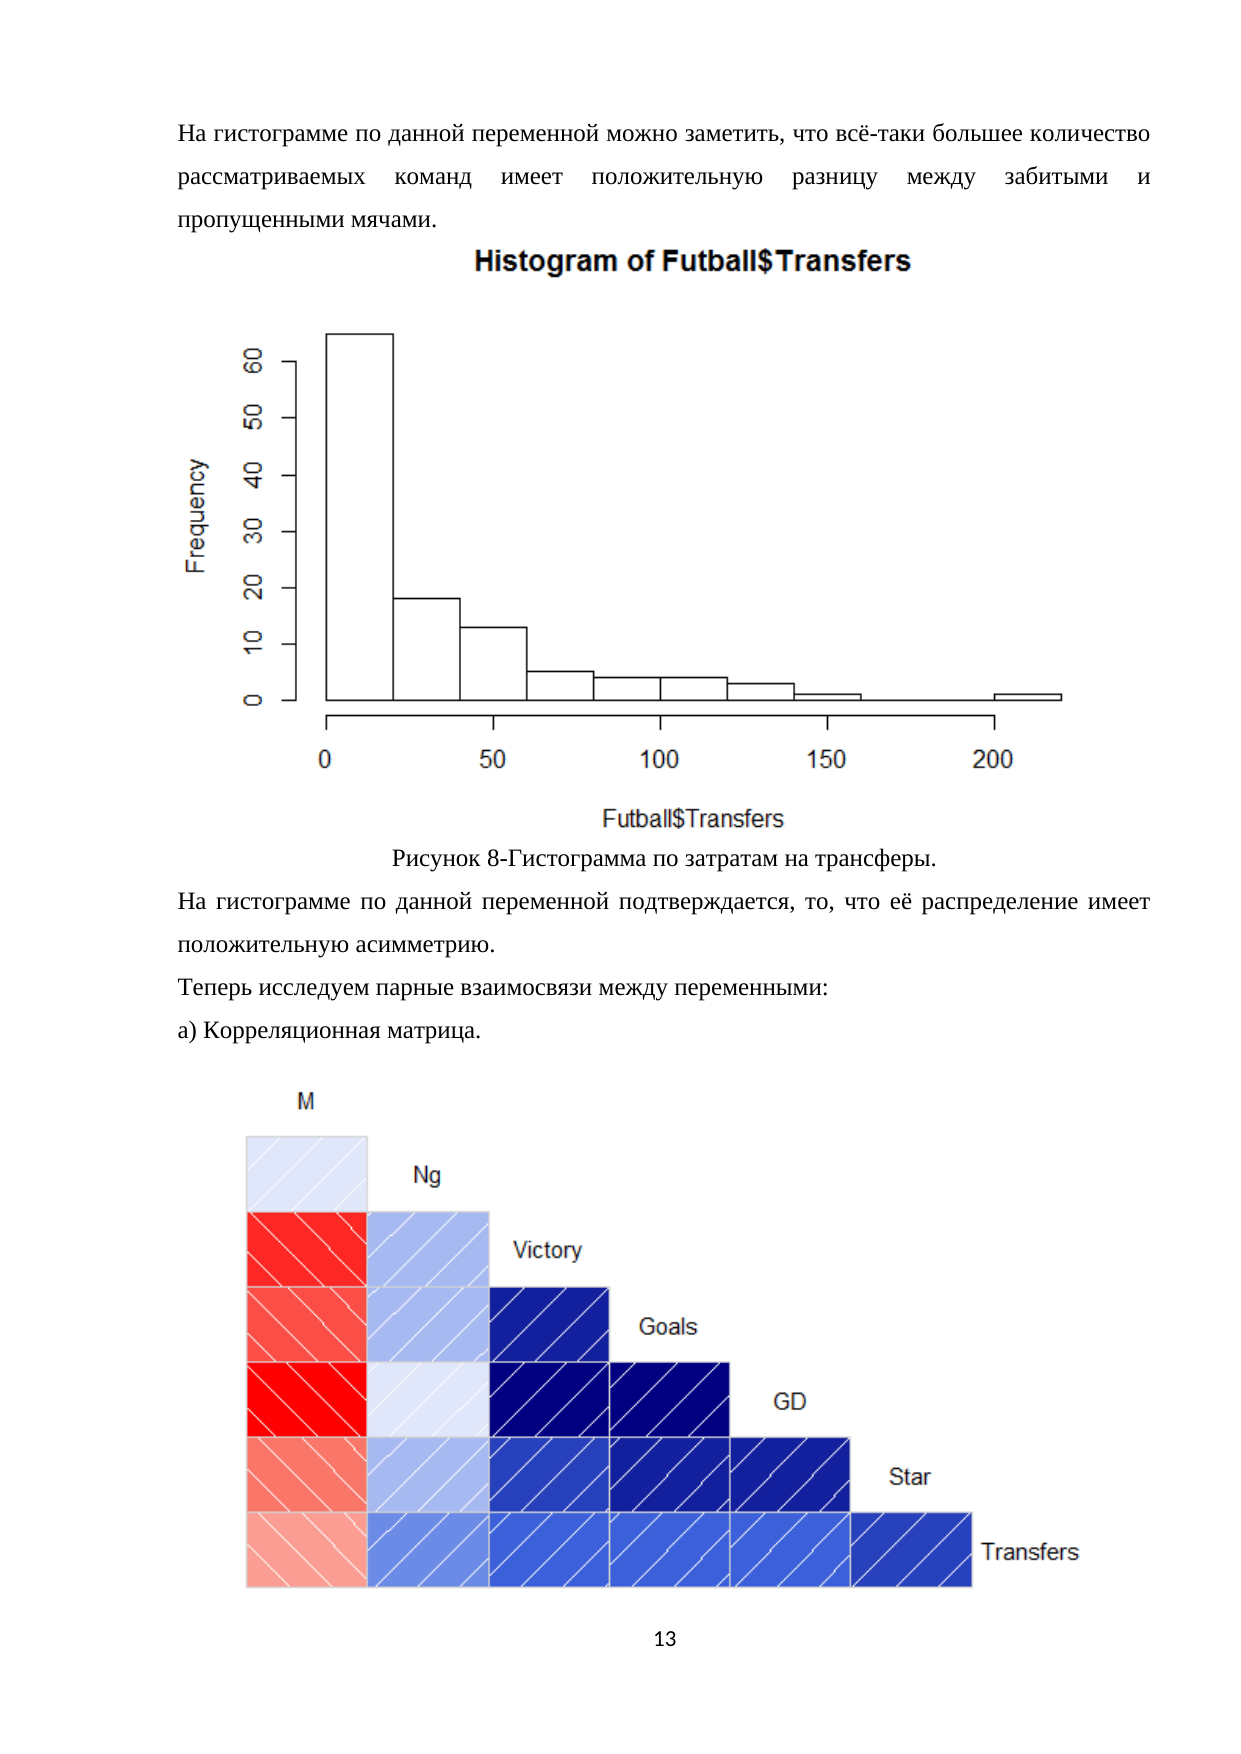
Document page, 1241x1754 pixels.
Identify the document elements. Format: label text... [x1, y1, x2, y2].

text На гистограмме по данной переменной можно заметить, что всё-таки большее количество рассматриваемых команд имеет положительную разницу между забитыми и пропущенными мячами. [177, 118, 1152, 233]
text а) Корреляционная матрица. [177, 1015, 1152, 1044]
picture [177, 247, 1152, 829]
text Теперь исследуем парные взаимосвязи между переменными: [177, 972, 1152, 1001]
text Рисунок 8-Гистограмма по затратам на трансферы. [177, 843, 1152, 872]
text На гистограмме по данной переменной подтверждается, то, что её распределение имеет положительную асимметрию. [177, 886, 1152, 958]
picture [218, 1058, 1111, 1615]
